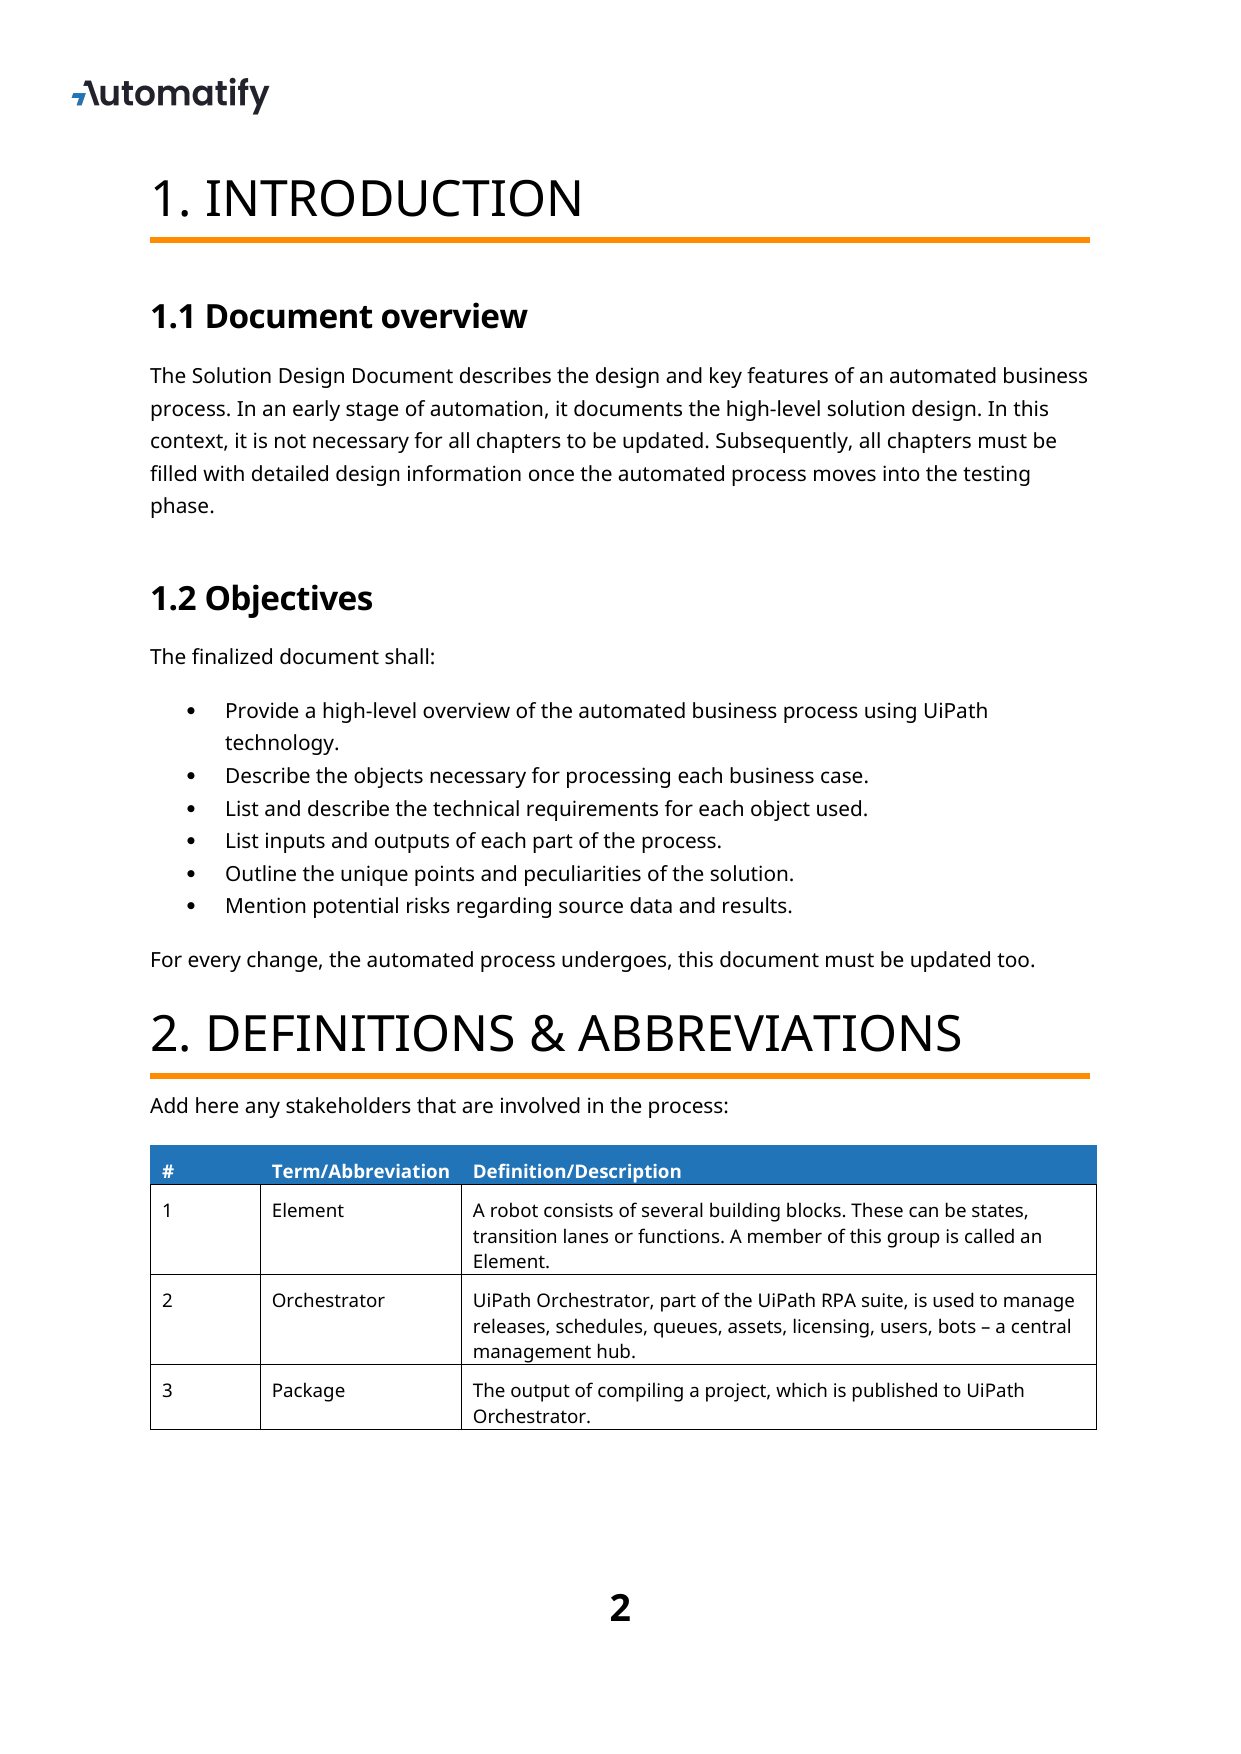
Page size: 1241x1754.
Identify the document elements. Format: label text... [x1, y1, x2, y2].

list Mention potential risks regarding source data and results. [187, 891, 1090, 920]
table_cell UiPath Orchestrator, part of the UiPath RPA suite, is used to manage releases, schedules, queues, assets, licensing, users, bots – a central management hub. [462, 1275, 1096, 1364]
table_cell The output of compiling a project, which is published to UiPath Orchestrator. [462, 1365, 1096, 1429]
subtitle Document overview [150, 293, 1090, 338]
subtitle Objectives [150, 574, 1090, 620]
table_header # [151, 1146, 260, 1184]
text Add here any stakeholders that are involved in the process: [150, 1091, 1090, 1120]
text The Solution Design Document describes the design and key features of an automated business process. In an early stage of automation, it documents the high-level solution design. In this context, it is not necessary for all chapters to be updated. Subsequently, all chapters must be filled with detailed design information once the automated process moves into the testing phase. [150, 361, 1090, 520]
list Provide a high-level overview of the automated business process using UiPath technology. [187, 696, 1090, 757]
table_cell 2 [151, 1275, 260, 1364]
table_cell 3 [151, 1365, 260, 1429]
list List and describe the technical requirements for each object used. [187, 794, 1090, 822]
text The finalized document shall: [150, 642, 1090, 671]
table_header Definition/Description [462, 1146, 1096, 1184]
table_cell A robot consists of several building blocks. These can be states, transition lanes or functions. A member of this group is called an Element. [462, 1185, 1096, 1274]
list List inputs and outputs of each part of the process. [187, 826, 1090, 855]
list Describe the objects necessary for processing each business case. [187, 761, 1090, 789]
subtitle INTRODUCTION [150, 162, 1090, 237]
text For every change, the automated process undergoes, this document must be updated too. [150, 945, 1090, 973]
table_cell Package [261, 1365, 461, 1429]
table_header Term/Abbreviation [261, 1146, 461, 1184]
subtitle Definitions & abbreviations [150, 998, 1090, 1073]
table_cell Orchestrator [261, 1275, 461, 1364]
list Outline the unique points and peculiarities of the solution. [187, 859, 1090, 887]
picture [67, 71, 274, 121]
table_cell Element [261, 1185, 461, 1274]
table_cell 1 [151, 1185, 260, 1274]
